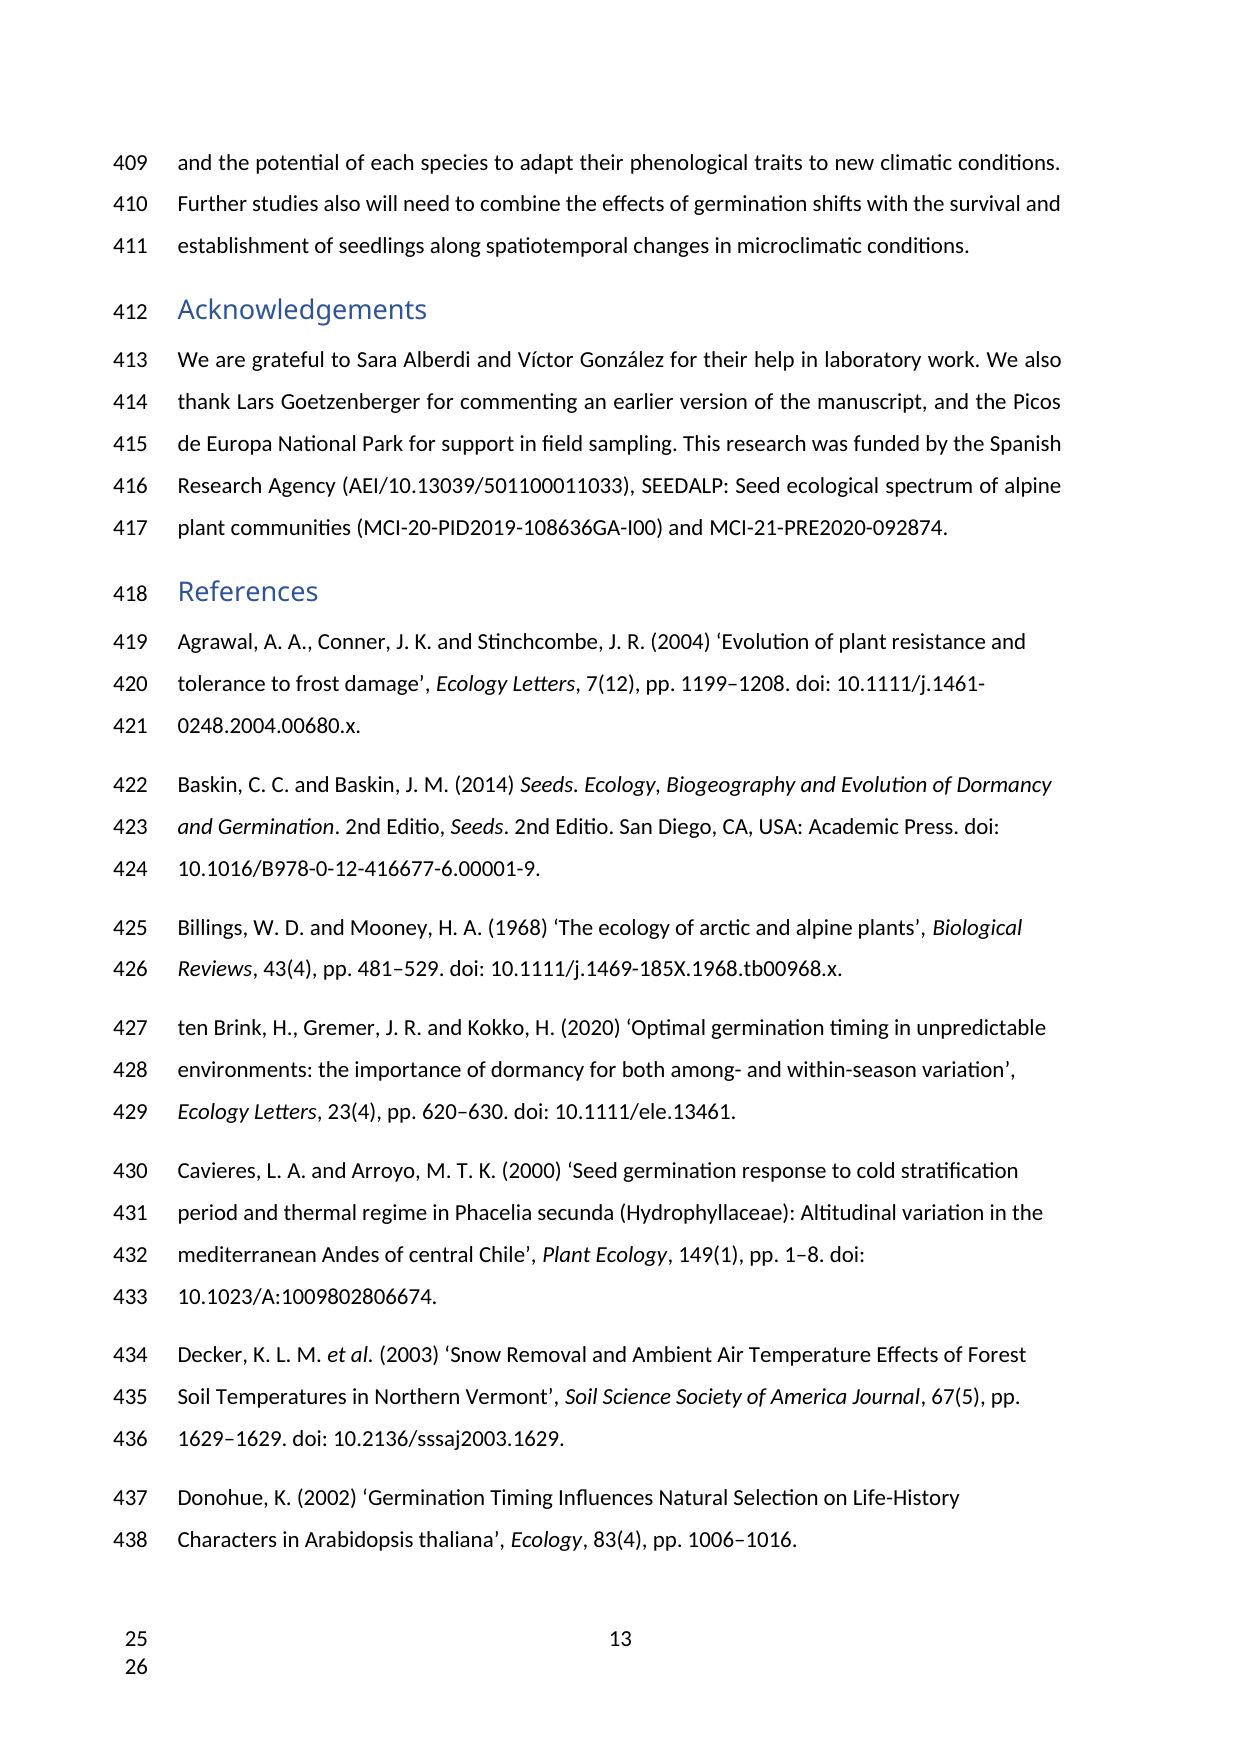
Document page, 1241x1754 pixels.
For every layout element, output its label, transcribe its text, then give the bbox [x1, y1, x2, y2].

text Cavieres, L. A. and Arroyo, M. T. K. (2000) ‘Seed germination response to cold stratification period and thermal regime in Phacelia secunda (Hydrophyllaceae): Altitudinal variation in the mediterranean Andes of central Chile’, Plant Ecology, 149(1), pp. 1–8. doi: 10.1023/A:1009802806674. [177, 1156, 1063, 1310]
subtitle References [177, 572, 1063, 609]
text ten Brink, H., Gremer, J. R. and Kokko, H. (2020) ‘Optimal germination timing in unpredictable environments: the importance of dormancy for both among- and within-season variation’, Ecology Letters, 23(4), pp. 620–630. doi: 10.1111/ele.13461. [177, 1013, 1063, 1125]
text Billings, W. D. and Mooney, H. A. (1968) ‘The ecology of arctic and alpine plants’, Biological Reviews, 43(4), pp. 481–529. doi: 10.1111/j.1469-185X.1968.tb00968.x. [177, 913, 1063, 983]
text We are grateful to Sara Alberdi and Víctor González for their help in laboratory work. We also thank Lars Goetzenberger for commenting an earlier version of the manuscript, and the Picos de Europa National Park for support in field sampling. This research was funded by the Spanish Research Agency (AEI/10.13039/501100011033), SEEDALP: Seed ecological spectrum of alpine plant communities (MCI-20-PID2019-108636GA-I00) and MCI-21-PRE2020-092874. [177, 346, 1063, 541]
subtitle Acknowledgements [177, 290, 1063, 327]
text Baskin, C. C. and Baskin, J. M. (2014) Seeds. Ecology, Biogeography and Evolution of Dormancy and Germination. 2nd Editio, Seeds. 2nd Editio. San Diego, CA, USA: Academic Press. doi: 10.1016/B978-0-12-416677-6.00001-9. [177, 770, 1063, 882]
text Agrawal, A. A., Conner, J. K. and Stinchcombe, J. R. (2004) ‘Evolution of plant resistance and tolerance to frost damage’, Ecology Letters, 7(12), pp. 1199–1208. doi: 10.1111/j.1461-0248.2004.00680.x. [177, 627, 1063, 739]
